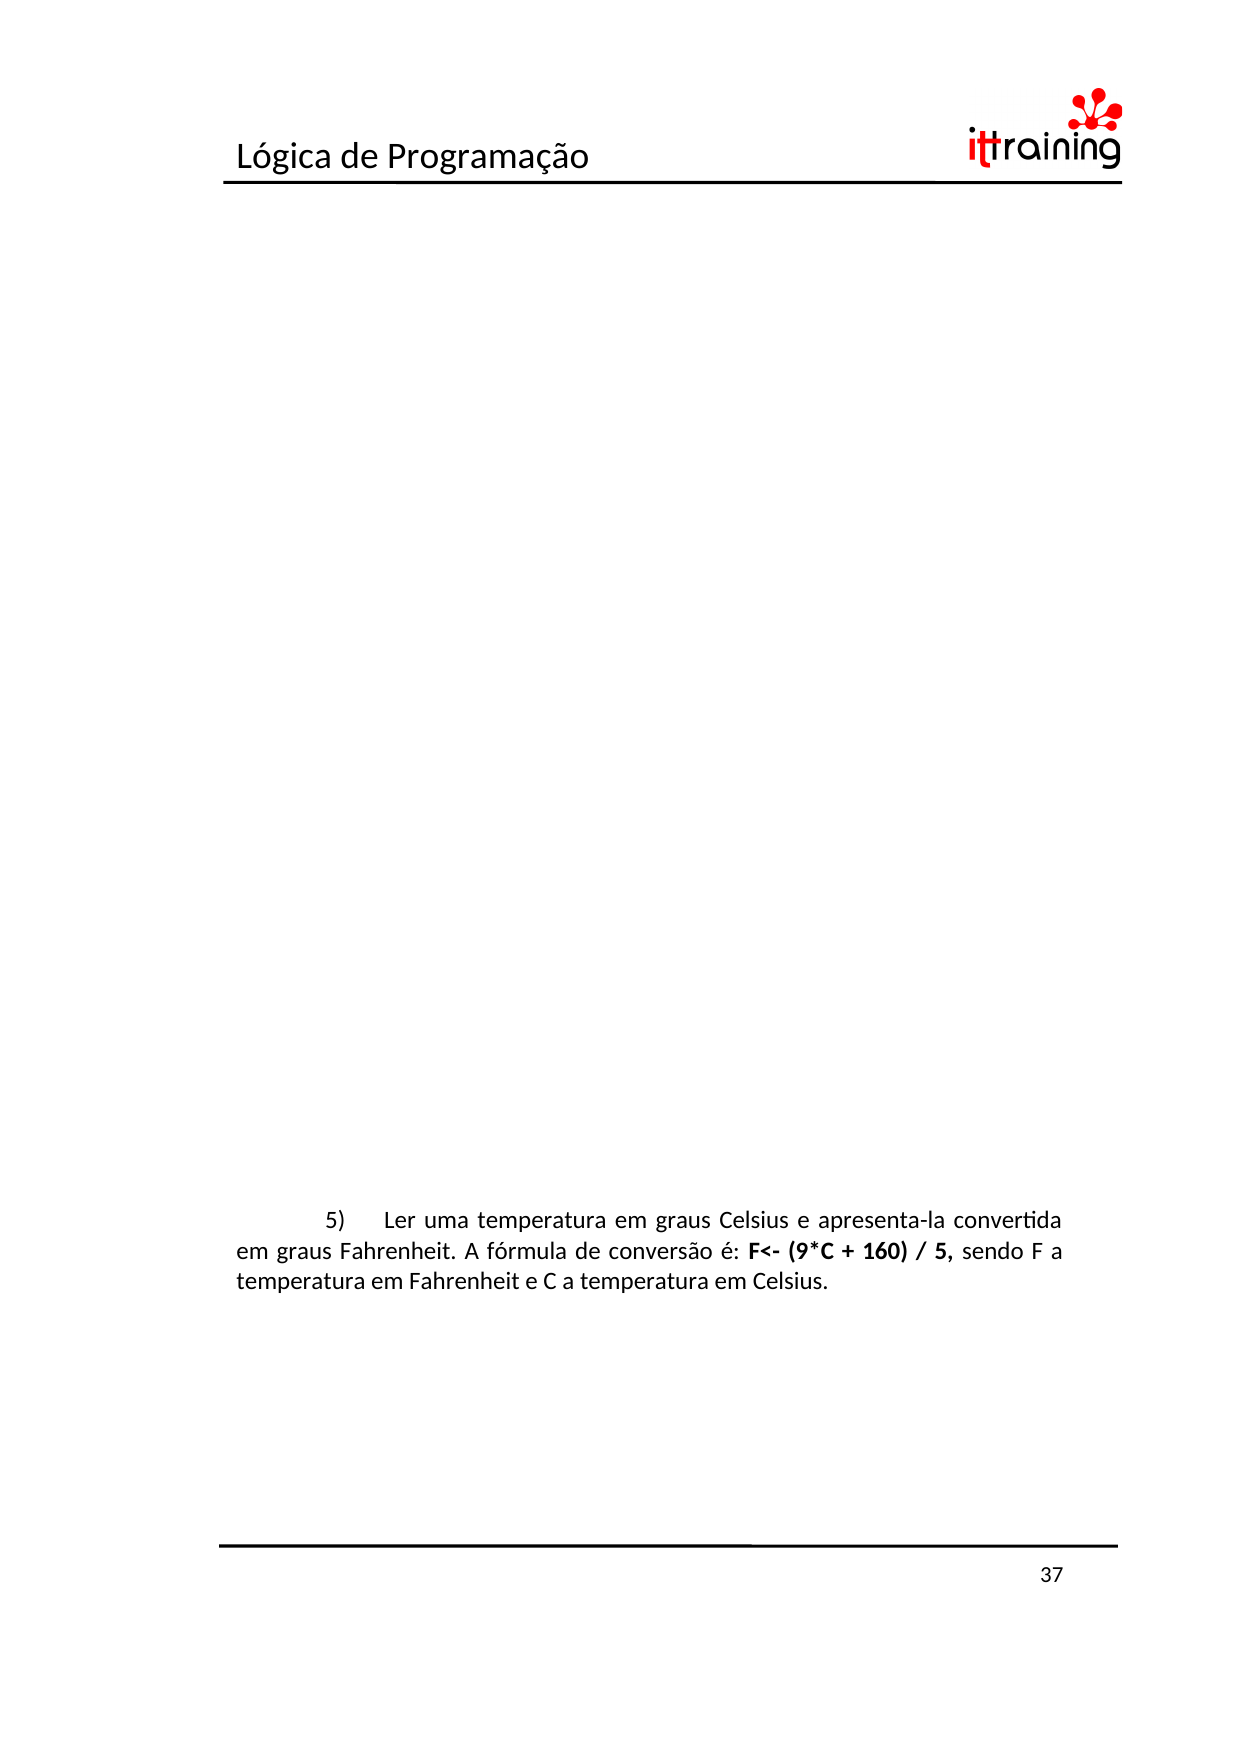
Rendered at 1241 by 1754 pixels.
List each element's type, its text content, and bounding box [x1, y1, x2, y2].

picture [969, 88, 1123, 169]
list Ler uma temperatura em graus Celsius e apresenta-la convertida em graus Fahrenheit. A fórmula de conversão é: F<- (9*C + 160) / 5, sendo F a temperatura em Fahrenheit e C a temperatura em Celsius. [236, 1204, 1063, 1296]
